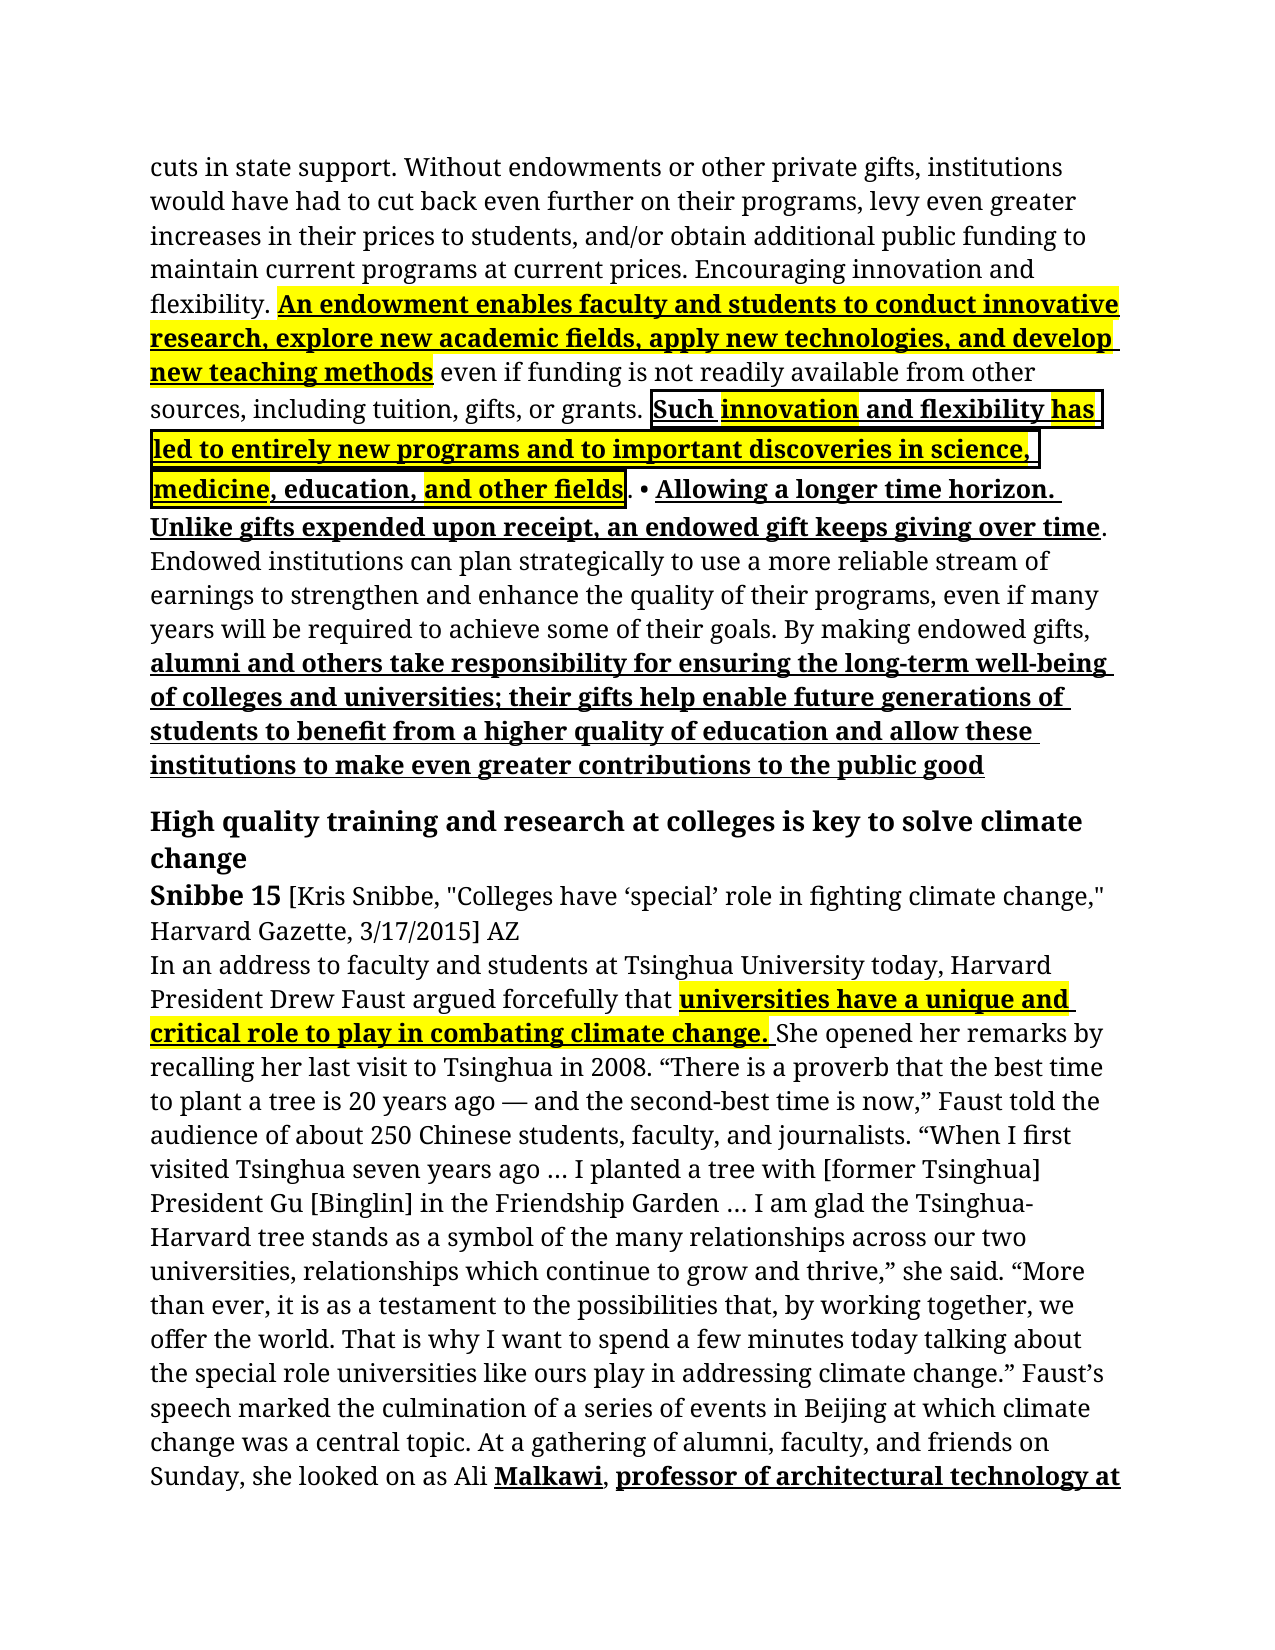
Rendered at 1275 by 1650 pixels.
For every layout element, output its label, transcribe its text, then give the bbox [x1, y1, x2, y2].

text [150, 150, 1125, 782]
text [150, 947, 1125, 1492]
text Snibbe 15 [Kris Snibbe, "Colleges have ‘special’ role in fighting climate change," Harvard Gazette, 3/17/2015] AZ [150, 876, 1125, 947]
subtitle High quality training and research at colleges is key to solve climate change [150, 803, 1125, 876]
